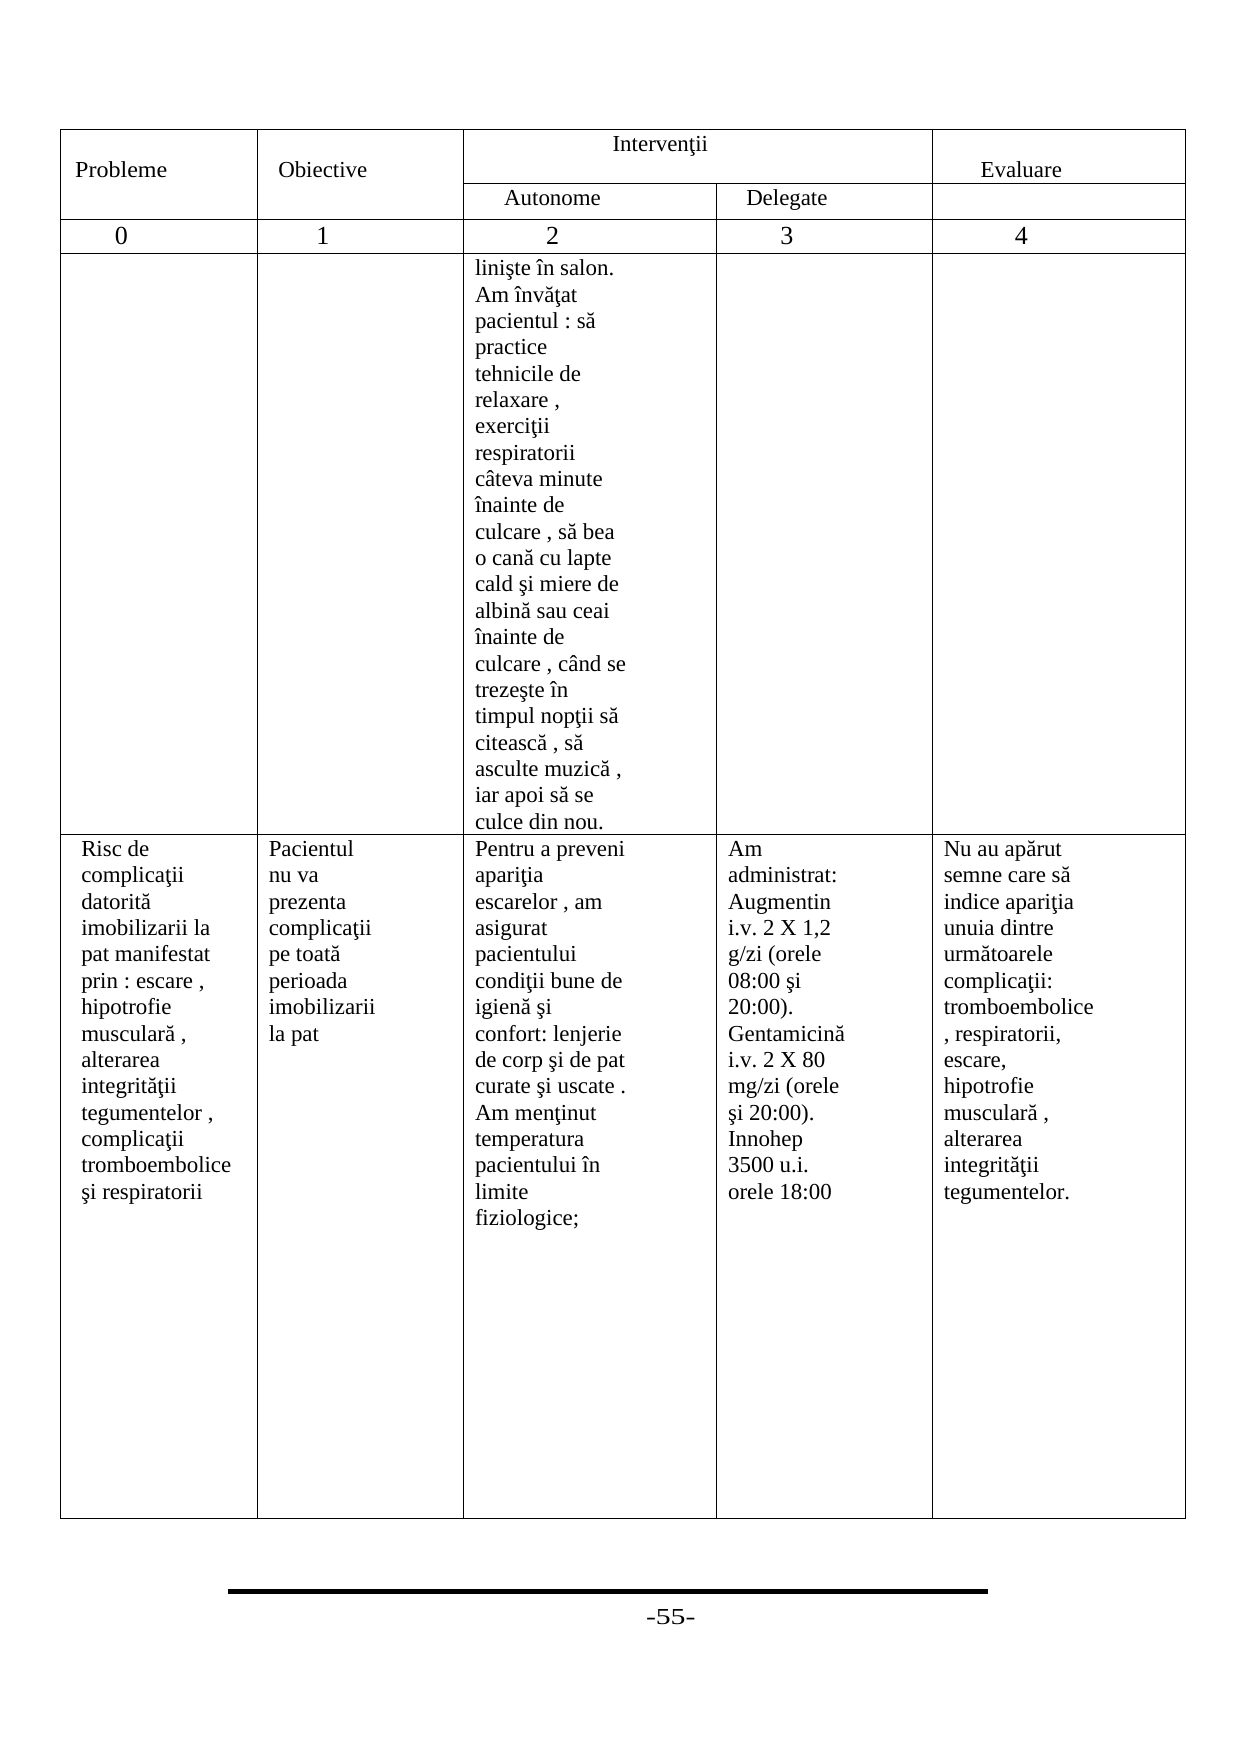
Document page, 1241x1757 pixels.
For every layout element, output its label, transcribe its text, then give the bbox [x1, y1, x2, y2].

table_cell 4 [933, 220, 1185, 253]
table_cell linişte în salon. Am învăţat pacientul : să practice tehnicile de relaxare , exerciţii respiratorii câteva minute înainte de culcare , să bea o cană cu lapte cald şi miere de albină sau ceai înainte de culcare , când se trezeşte în timpul nopţii să citească , să asculte muzică , iar apoi să se culce din nou. [464, 254, 716, 834]
table_cell Autonome [464, 184, 716, 219]
table_cell 0 [61, 220, 257, 253]
table_header Evaluare [933, 130, 1185, 183]
table_cell Risc de complicaţii datorită imobilizarii la pat manifestat prin : escare , hipotrofie musculară , alterarea integrităţii tegumentelor , complicaţii tromboembolice şi respiratorii [61, 835, 257, 1517]
table_cell [61, 254, 257, 834]
table_cell [933, 184, 1185, 219]
table_cell 1 [258, 220, 463, 253]
table_cell [717, 254, 932, 834]
table_cell Am administrat: Augmentin i.v. 2 X 1,2 g/zi (orele 08:00 şi 20:00). Gentamicină i.v. 2 X 80 mg/zi (orele şi 20:00). Innohep 3500 u.i. orele 18:00 [717, 835, 932, 1517]
table_cell Nu au apărut semne care să indice apariţia unuia dintre următoarele complicaţii: tromboembolice, respiratorii, escare, hipotrofie musculară , alterarea integrităţii tegumentelor. [933, 835, 1185, 1517]
table_header Obiective [258, 130, 463, 219]
table_cell Pacientul nu va prezenta complicaţii pe toată perioada imobilizarii la pat [258, 835, 463, 1517]
table_cell Delegate [717, 184, 932, 219]
table_header Probleme [61, 130, 257, 219]
text -55- [203, 1603, 1138, 1629]
table_cell 3 [717, 220, 932, 253]
table_cell [258, 254, 463, 834]
table_cell 2 [464, 220, 716, 253]
table_cell [933, 254, 1185, 834]
table_cell Pentru a preveni apariţia escarelor , am asigurat pacientului condiţii bune de igienă şi confort: lenjerie de corp şi de pat curate şi uscate . Am menţinut temperatura pacientului în limite fiziologice; [464, 835, 716, 1517]
table_header Intervenţii [464, 130, 932, 183]
